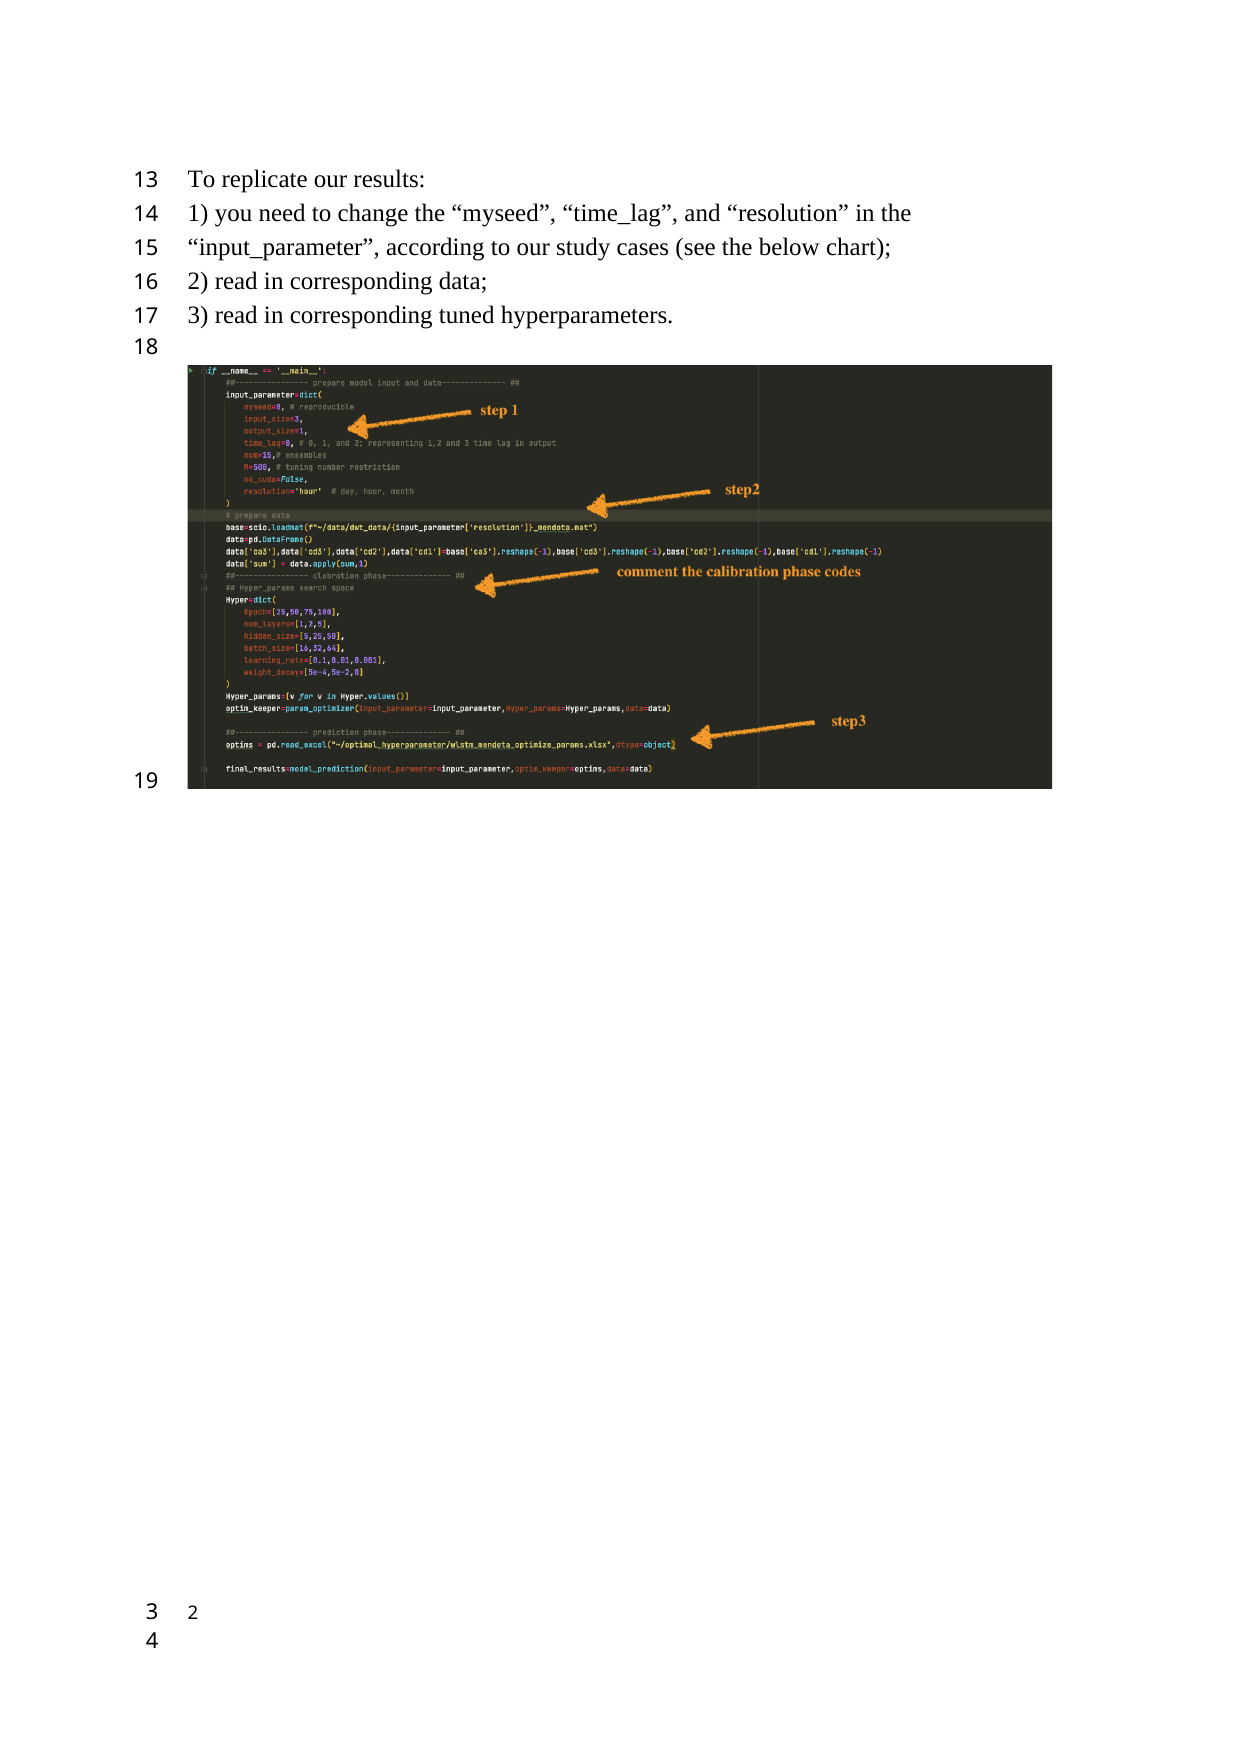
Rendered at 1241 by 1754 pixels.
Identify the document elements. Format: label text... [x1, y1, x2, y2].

picture [187, 365, 1053, 789]
text 2) read in corresponding data; [187, 263, 1053, 297]
text To replicate our results: [187, 162, 1053, 196]
text 1) you need to change the “myseed”, “time_lag”, and “resolution” in the “input_parameter”, according to our study cases (see the below chart); [187, 196, 1053, 263]
text 3) read in corresponding tuned hyperparameters. [187, 297, 1053, 331]
